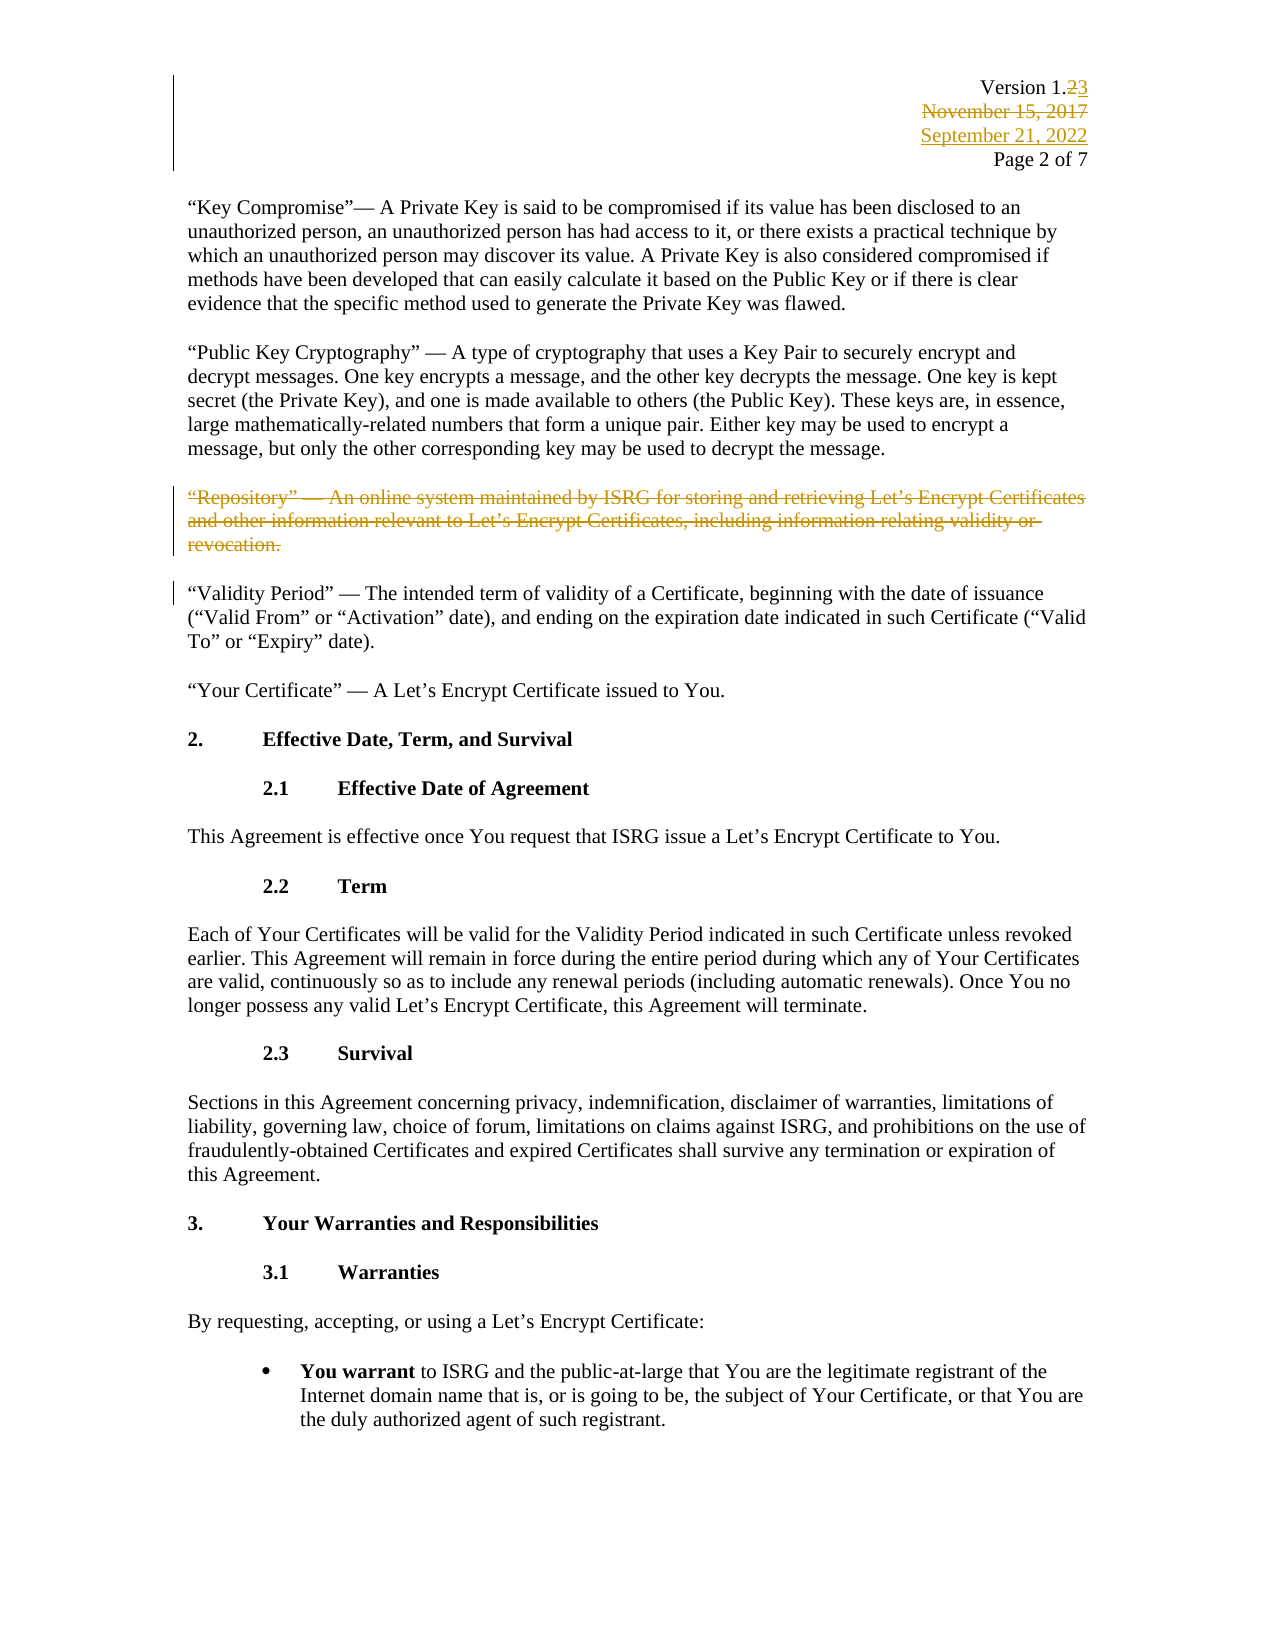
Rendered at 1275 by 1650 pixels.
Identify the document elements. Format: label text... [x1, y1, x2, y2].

text By requesting, accepting, or using a Let’s Encrypt Certificate: [187, 1309, 1087, 1333]
text 3.1 Warranties [262, 1261, 1087, 1284]
text 2.1 Effective Date of Agreement [262, 777, 1087, 800]
list Your Warranties and Responsibilities [187, 1212, 1087, 1235]
text Each of Your Certificates will be valid for the Validity Period indicated in such Certificate unless revoked earlier. This Agreement will remain in force during the entire period during which any of Your Certificates are valid, continuously so as to include any renewal periods (including automatic renewals). Once You no longer possess any valid Let’s Encrypt Certificate, this Agreement will terminate. [187, 922, 1087, 1018]
text “Validity Period” — The intended term of validity of a Certificate, beginning with the date of issuance (“Valid From” or “Activation” date), and ending on the expiration date indicated in such Certificate (“Valid To” or “Expiry” date). [187, 581, 1087, 653]
text This Agreement is effective once You request that ISRG issue a Let’s Encrypt Certificate to You. [187, 825, 1087, 849]
text 2.2 Term [262, 874, 1087, 898]
text “Key Compromise”— A Private Key is said to be compromised if its value has been disclosed to an unauthorized person, an unauthorized person has had access to it, or there exists a practical technique by which an unauthorized person may discover its value. A Private Key is also considered compromised if methods have been developed that can easily calculate it based on the Public Key or if there is clear evidence that the specific method used to generate the Private Key was flawed. [187, 195, 1072, 315]
list Effective Date, Term, and Survival [187, 728, 1087, 751]
text Sections in this Agreement concerning privacy, indemnification, disclaimer of warranties, limitations of liability, governing law, choice of forum, limitations on claims against ISRG, and prohibitions on the use of fraudulently-obtained Certificates and expired Certificates shall survive any termination or expiration of this Agreement. [187, 1090, 1087, 1186]
text 2.3 Survival [262, 1042, 1087, 1065]
text “Your Certificate” — A Let’s Encrypt Certificate issued to You. [187, 678, 1087, 702]
text “Public Key Cryptography” — A type of cryptography that uses a Key Pair to securely encrypt and decrypt messages. One key encrypts a message, and the other key decrypts the message. One key is kept secret (the Private Key), and one is made available to others (the Public Key). These keys are, in essence, large mathematically-related numbers that form a unique pair. Either key may be used to encrypt a message, but only the other corresponding key may be used to decrypt the message. [187, 340, 1072, 460]
list You warrant to ISRG and the public-at-large that You are the legitimate registrant of the Internet domain name that is, or is going to be, the subject of Your Certificate, or that You are the duly authorized agent of such registrant. [262, 1360, 1087, 1432]
